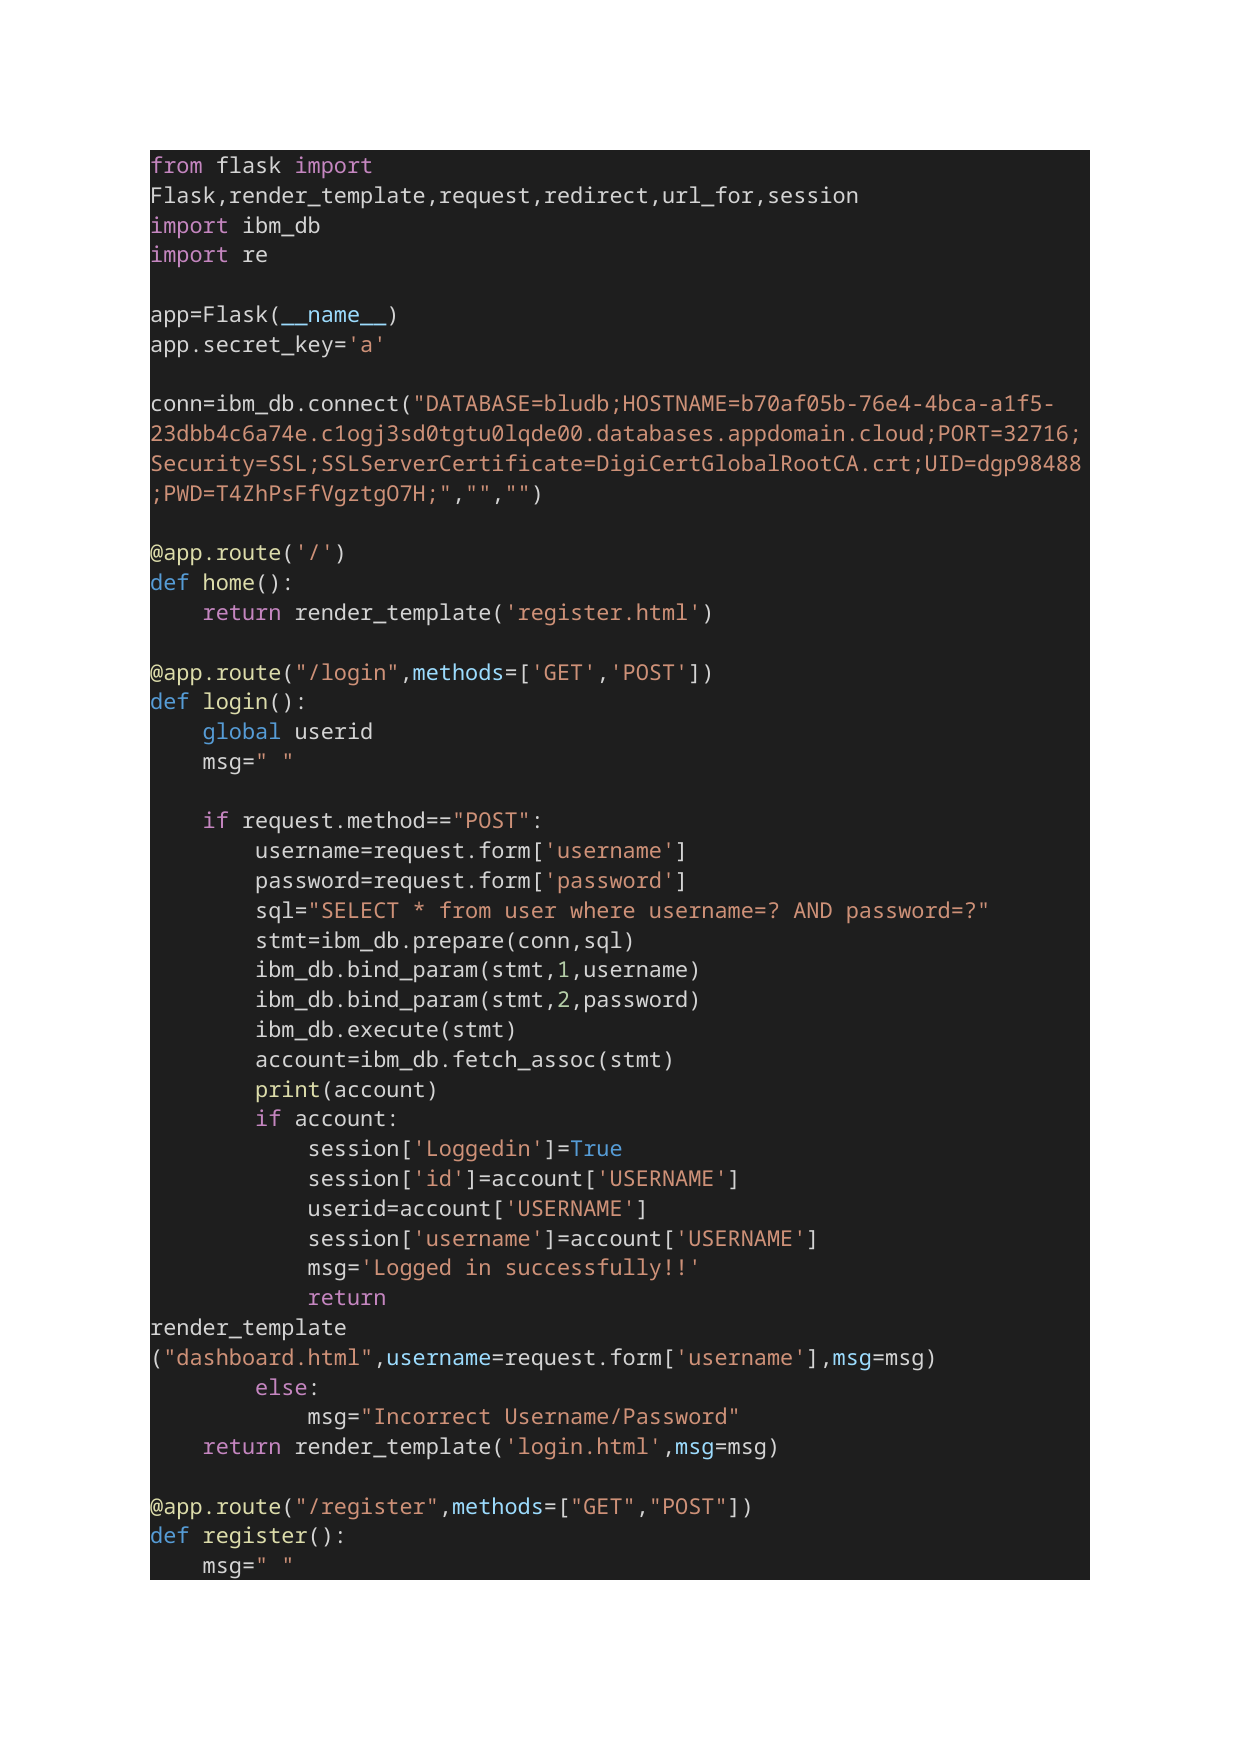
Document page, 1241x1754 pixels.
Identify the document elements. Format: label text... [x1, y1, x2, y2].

text return render_template('login.html',msg=msg) [150, 1431, 1090, 1461]
text import ibm_db [150, 209, 1090, 239]
text stmt=ibm_db.prepare(conn,sql) [150, 924, 1090, 954]
text session['id']=account['USERNAME'] [150, 1163, 1090, 1193]
text if account: [150, 1103, 1090, 1133]
text def home(): [150, 567, 1090, 597]
text session['username']=account['USERNAME'] [150, 1222, 1090, 1252]
text @app.route("/register",methods=["GET","POST"]) [150, 1491, 1090, 1520]
text msg=" " [150, 1550, 1090, 1580]
text @app.route("/login",methods=['GET','POST']) [150, 656, 1090, 686]
text else: [150, 1371, 1090, 1401]
text print(account) [150, 1073, 1090, 1103]
text userid=account['USERNAME'] [150, 1193, 1090, 1222]
text return render_template('register.html') [150, 597, 1090, 627]
text msg="Incorrect Username/Password" [150, 1401, 1090, 1431]
text msg=" " [150, 746, 1090, 776]
text if request.method=="POST": [150, 805, 1090, 835]
text import re [150, 239, 1090, 269]
text app=Flask(__name__) [150, 299, 1090, 329]
text return render_template("dashboard.html",username=request.form['username'],msg=msg) [150, 1282, 1090, 1371]
text sql="SELECT * from user where username=? AND password=?" [150, 895, 1090, 924]
text ibm_db.execute(stmt) [150, 1014, 1090, 1044]
text def login(): [150, 686, 1090, 716]
text def register(): [150, 1520, 1090, 1550]
text ibm_db.bind_param(stmt,1,username) [150, 954, 1090, 984]
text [150, 388, 1090, 507]
text @app.route('/') [150, 537, 1090, 567]
text from flask import Flask,render_template,request,redirect,url_for,session [150, 150, 1090, 209]
text account=ibm_db.fetch_assoc(stmt) [150, 1044, 1090, 1073]
text username=request.form['username'] [150, 835, 1090, 865]
text session['Loggedin']=True [150, 1133, 1090, 1163]
text ibm_db.bind_param(stmt,2,password) [150, 984, 1090, 1014]
text app.secret_key='a' [150, 329, 1090, 358]
text msg='Logged in successfully!!' [150, 1252, 1090, 1282]
text global userid [150, 716, 1090, 746]
text password=request.form['password'] [150, 865, 1090, 895]
